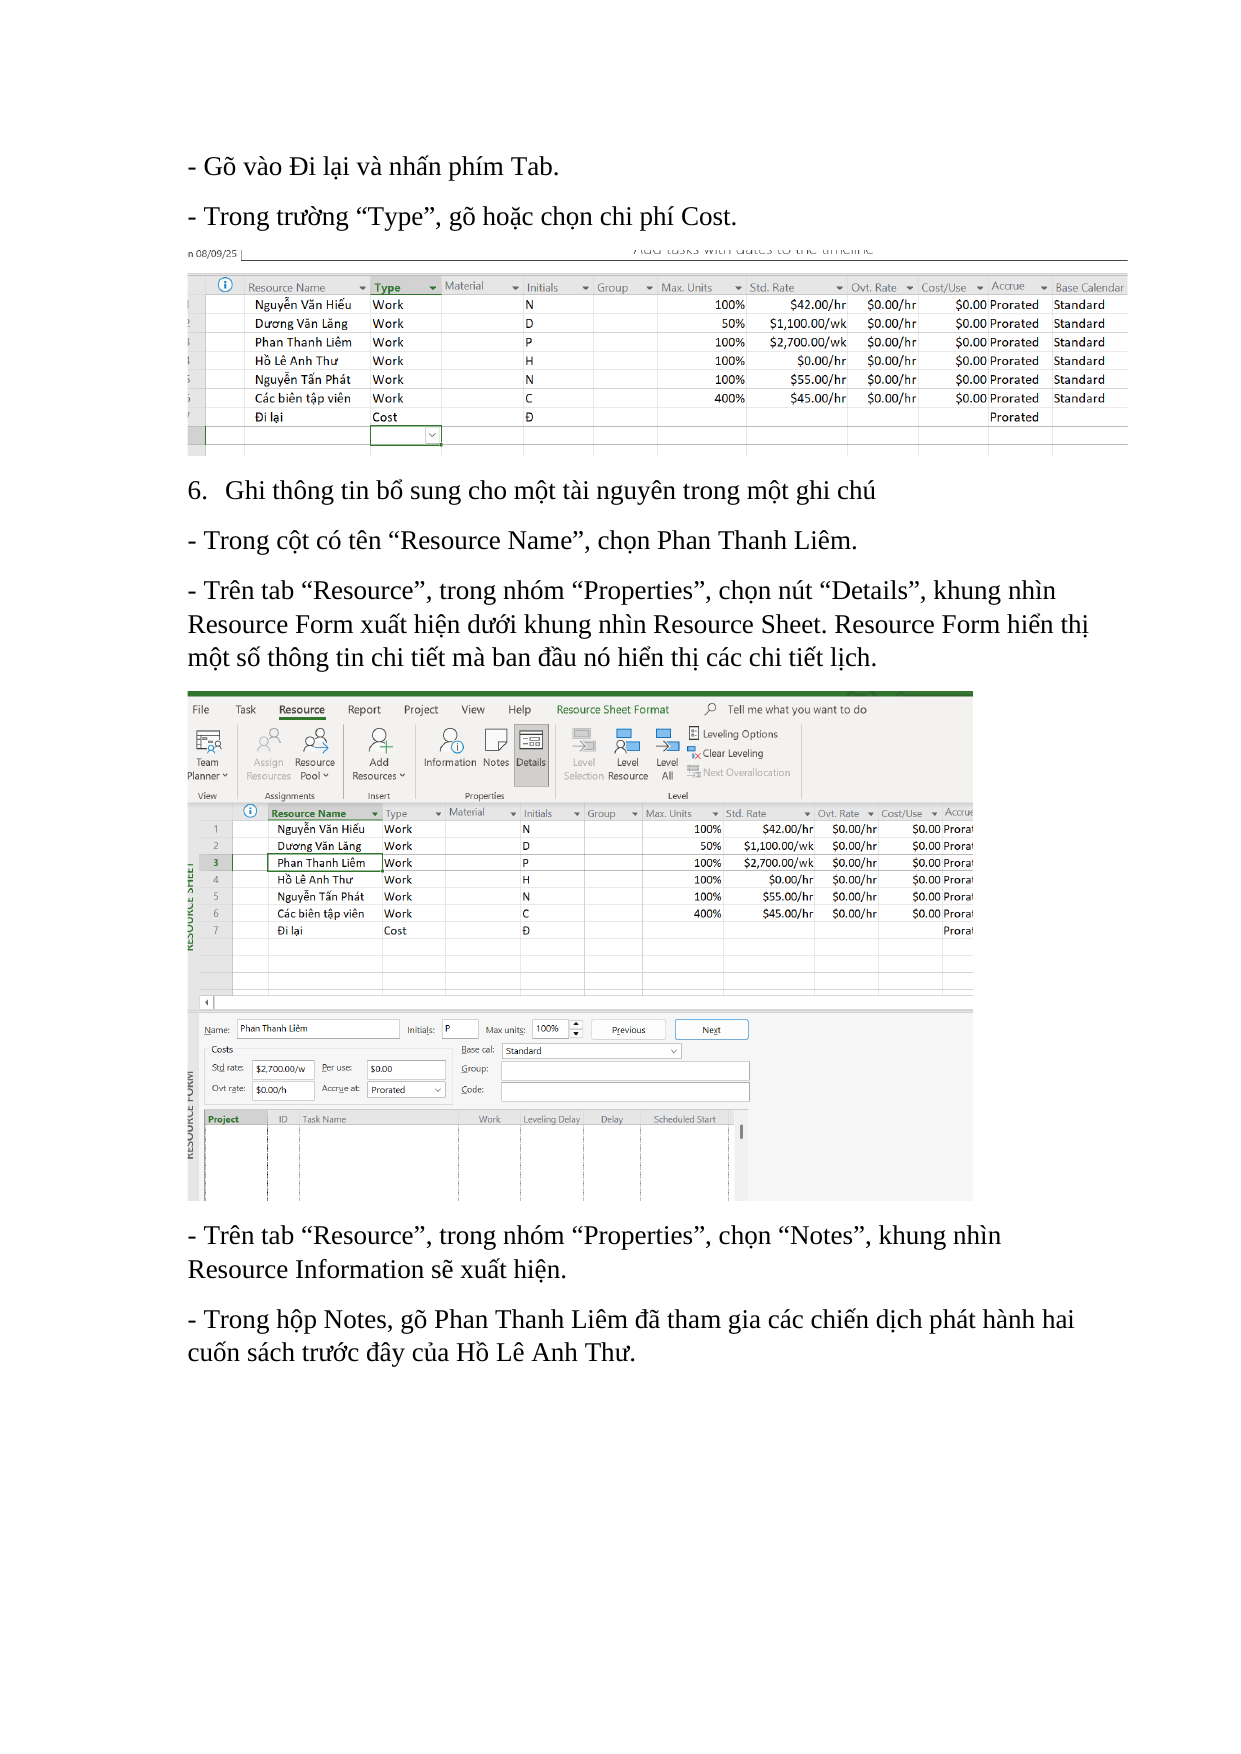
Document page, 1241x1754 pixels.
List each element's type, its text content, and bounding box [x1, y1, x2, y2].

text - Trên tab “Resource”, trong nhóm “Properties”, chọn nút “Details”, khung nhìn Resource Form xuất hiện dưới khung nhìn Resource Sheet. Resource Form hiển thị một số thông tin chi tiết mà ban đầu nó hiển thị các chi tiết lịch. [187, 574, 1090, 673]
text - Gõ vào Đi lại và nhấn phím Tab. [187, 150, 1090, 181]
picture [187, 691, 973, 1201]
text - Trong hộp Notes, gõ Phan Thanh Liêm đã tham gia các chiến dịch phát hành hai cuốn sách trước đây của Hồ Lê Anh Thư. [187, 1303, 1090, 1368]
text - Trong cột có tên “Resource Name”, chọn Phan Thanh Liêm. [187, 524, 1090, 555]
list Ghi thông tin bổ sung cho một tài nguyên trong một ghi chú [187, 474, 1090, 505]
text - Trong trường “Type”, gõ hoặc chọn chi phí Cost. [187, 200, 1090, 231]
picture [187, 250, 1128, 456]
text - Trên tab “Resource”, trong nhóm “Properties”, chọn “Notes”, khung nhìn Resource Information sẽ xuất hiện. [187, 1219, 1090, 1284]
